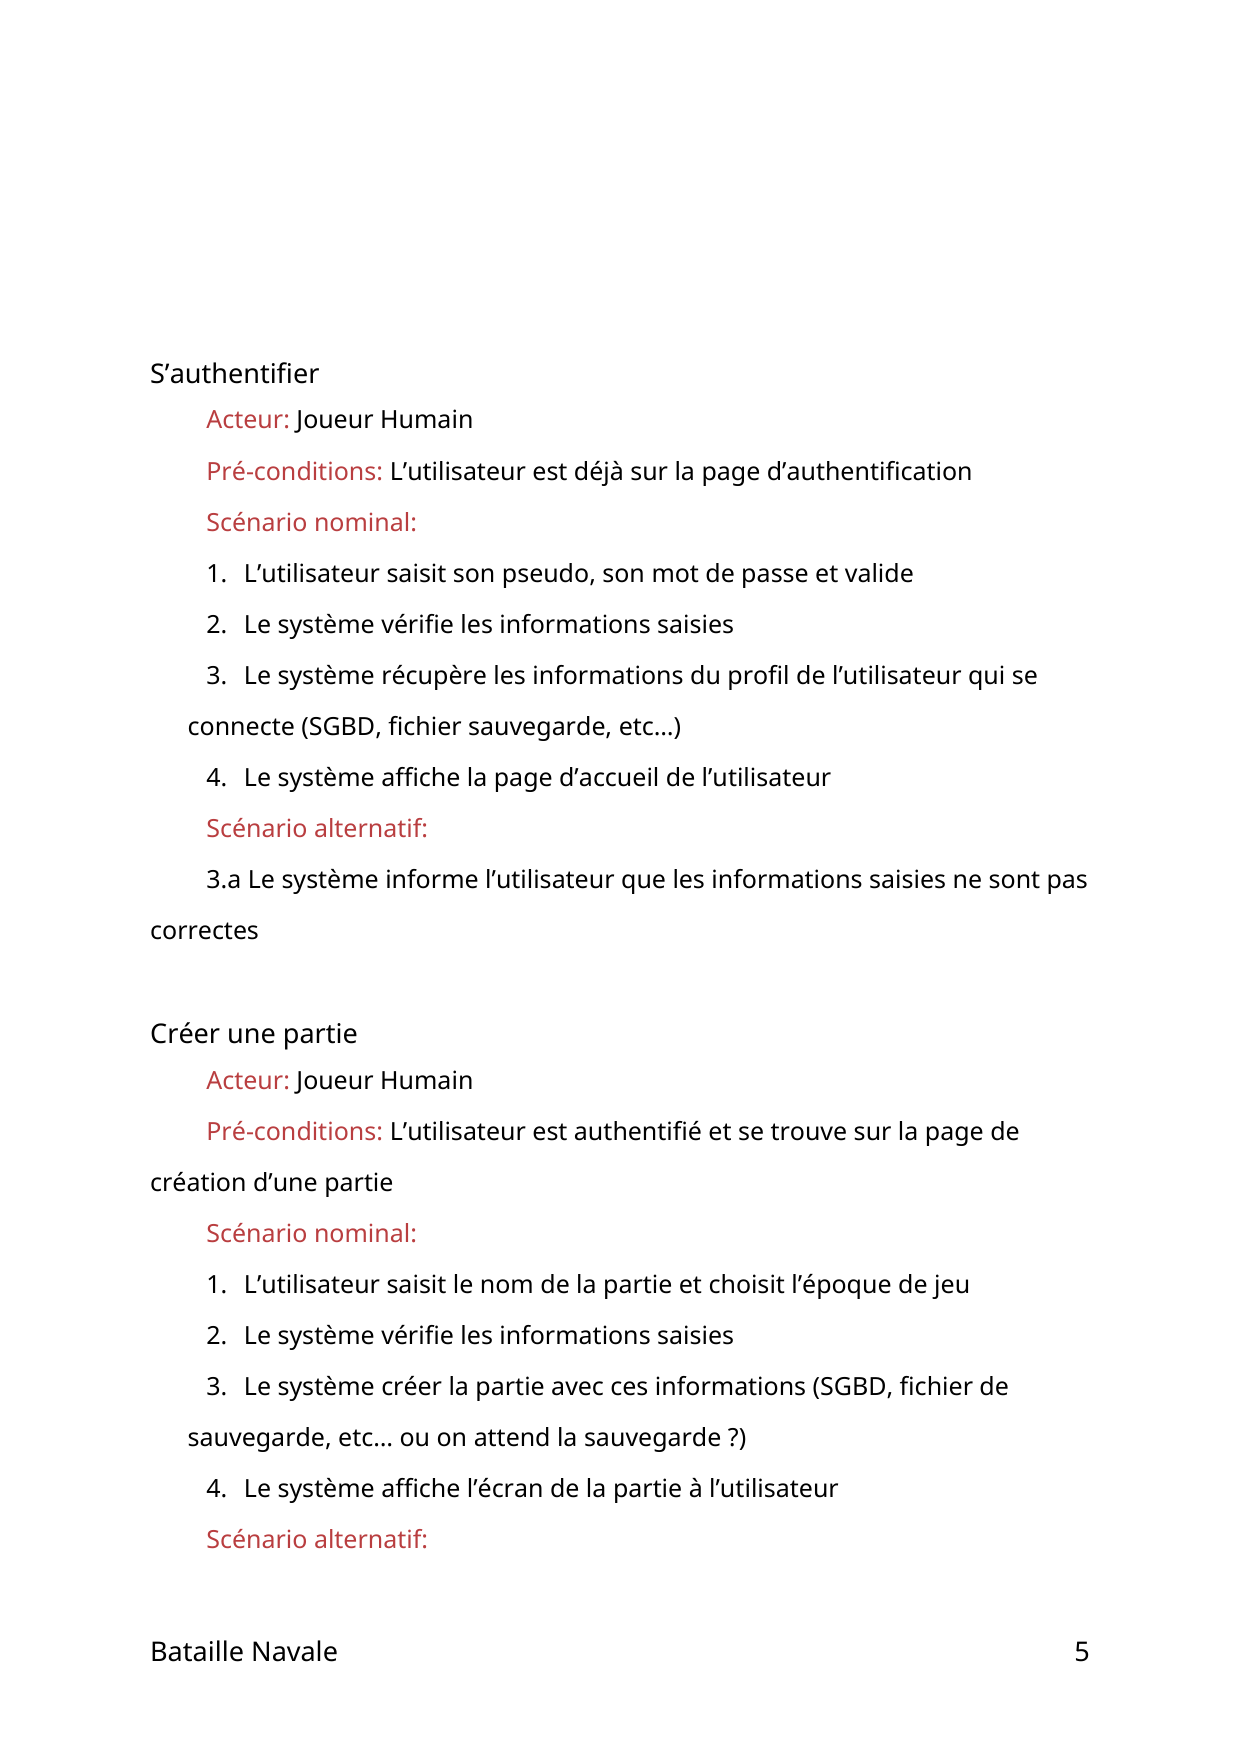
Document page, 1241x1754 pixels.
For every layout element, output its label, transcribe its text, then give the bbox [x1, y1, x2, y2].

list Le système créer la partie avec ces informations (SGBD, fichier de sauvegarde, etc… ou on attend la sauvegarde ?) [187, 1369, 1090, 1454]
list L’utilisateur saisit son pseudo, son mot de passe et valide [187, 555, 1090, 589]
list Le système vérifie les informations saisies [187, 606, 1090, 640]
text S’authentifier [150, 354, 1090, 391]
text Pré-conditions: L’utilisateur est déjà sur la page d’authentification [150, 453, 1090, 487]
text Scénario nominal: [150, 504, 1090, 538]
text Pré-conditions: L’utilisateur est authentifié et se trouve sur la page de création d’une partie [150, 1113, 1090, 1199]
text Scénario alternatif: [150, 1522, 1090, 1556]
list Le système récupère les informations du profil de l’utilisateur qui se connecte (SGBD, fichier sauvegarde, etc…) [187, 657, 1090, 742]
text 3.a Le système informe l’utilisateur que les informations saisies ne sont pas correctes [150, 861, 1090, 947]
text Scénario nominal: [150, 1216, 1090, 1250]
text Créer une partie [150, 1014, 1090, 1051]
list Le système affiche la page d’accueil de l’utilisateur [187, 759, 1090, 793]
text Scénario alternatif: [150, 810, 1090, 844]
list L’utilisateur saisit le nom de la partie et choisit l’époque de jeu [187, 1267, 1090, 1301]
list Le système vérifie les informations saisies [187, 1318, 1090, 1352]
list Le système affiche l’écran de la partie à l’utilisateur [187, 1471, 1090, 1505]
text Acteur: Joueur Humain [150, 402, 1090, 436]
text Acteur: Joueur Humain [150, 1062, 1090, 1097]
